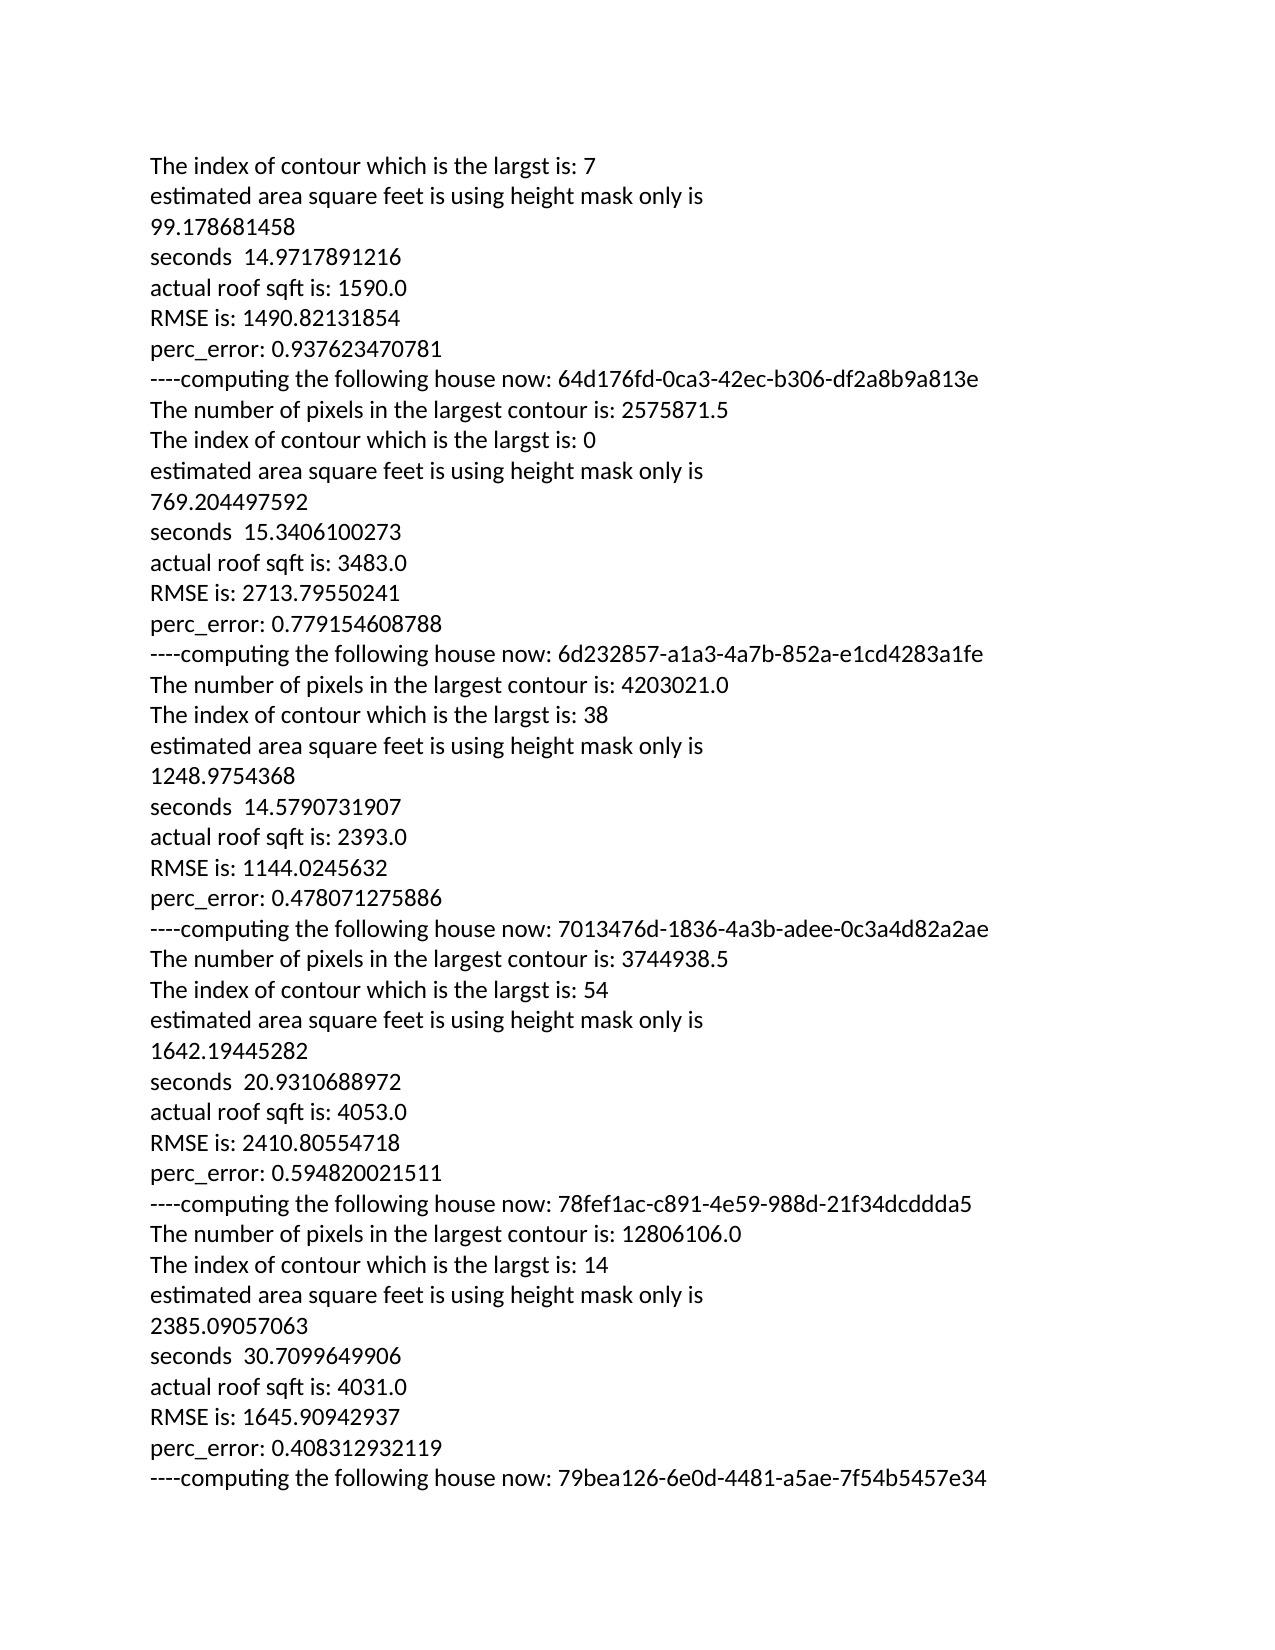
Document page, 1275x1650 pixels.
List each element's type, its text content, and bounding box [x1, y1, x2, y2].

text estimated area square feet is using height mask only is [150, 1004, 1125, 1035]
text 99.178681458 [150, 211, 1125, 242]
text The number of pixels in the largest contour is: 2575871.5 [150, 394, 1125, 425]
text ----computing the following house now: 79bea126-6e0d-4481-a5ae-7f54b5457e34 [150, 1462, 1125, 1493]
text estimated area square feet is using height mask only is [150, 730, 1125, 760]
text seconds 20.9310688972 [150, 1066, 1125, 1096]
text estimated area square feet is using height mask only is [150, 181, 1125, 211]
text actual roof sqft is: 1590.0 [150, 272, 1125, 303]
text ----computing the following house now: 7013476d-1836-4a3b-adee-0c3a4d82a2ae [150, 913, 1125, 943]
text seconds 15.3406100273 [150, 516, 1125, 547]
text seconds 30.7099649906 [150, 1340, 1125, 1371]
text The index of contour which is the largst is: 54 [150, 974, 1125, 1004]
text The number of pixels in the largest contour is: 4203021.0 [150, 669, 1125, 699]
text perc_error: 0.478071275886 [150, 882, 1125, 913]
text RMSE is: 1645.90942937 [150, 1401, 1125, 1432]
text perc_error: 0.779154608788 [150, 608, 1125, 638]
text actual roof sqft is: 4031.0 [150, 1371, 1125, 1401]
text seconds 14.9717891216 [150, 242, 1125, 272]
text ----computing the following house now: 78fef1ac-c891-4e59-988d-21f34dcddda5 [150, 1188, 1125, 1218]
text The index of contour which is the largst is: 38 [150, 699, 1125, 730]
text 1248.9754368 [150, 760, 1125, 791]
text RMSE is: 2713.79550241 [150, 577, 1125, 608]
text The index of contour which is the largst is: 7 [150, 150, 1125, 181]
text The index of contour which is the largst is: 0 [150, 425, 1125, 455]
text actual roof sqft is: 2393.0 [150, 821, 1125, 852]
text ----computing the following house now: 6d232857-a1a3-4a7b-852a-e1cd4283a1fe [150, 638, 1125, 669]
text perc_error: 0.937623470781 [150, 333, 1125, 364]
text RMSE is: 1490.82131854 [150, 303, 1125, 333]
text 2385.09057063 [150, 1310, 1125, 1340]
text The index of contour which is the largst is: 14 [150, 1249, 1125, 1279]
text 769.204497592 [150, 486, 1125, 516]
text perc_error: 0.408312932119 [150, 1432, 1125, 1462]
text perc_error: 0.594820021511 [150, 1157, 1125, 1188]
text The number of pixels in the largest contour is: 12806106.0 [150, 1218, 1125, 1249]
text estimated area square feet is using height mask only is [150, 455, 1125, 486]
text RMSE is: 1144.0245632 [150, 852, 1125, 882]
text RMSE is: 2410.80554718 [150, 1127, 1125, 1157]
text The number of pixels in the largest contour is: 3744938.5 [150, 943, 1125, 974]
text seconds 14.5790731907 [150, 791, 1125, 821]
text estimated area square feet is using height mask only is [150, 1279, 1125, 1310]
text actual roof sqft is: 3483.0 [150, 547, 1125, 577]
text ----computing the following house now: 64d176fd-0ca3-42ec-b306-df2a8b9a813e [150, 364, 1125, 394]
text 1642.19445282 [150, 1035, 1125, 1066]
text actual roof sqft is: 4053.0 [150, 1096, 1125, 1127]
